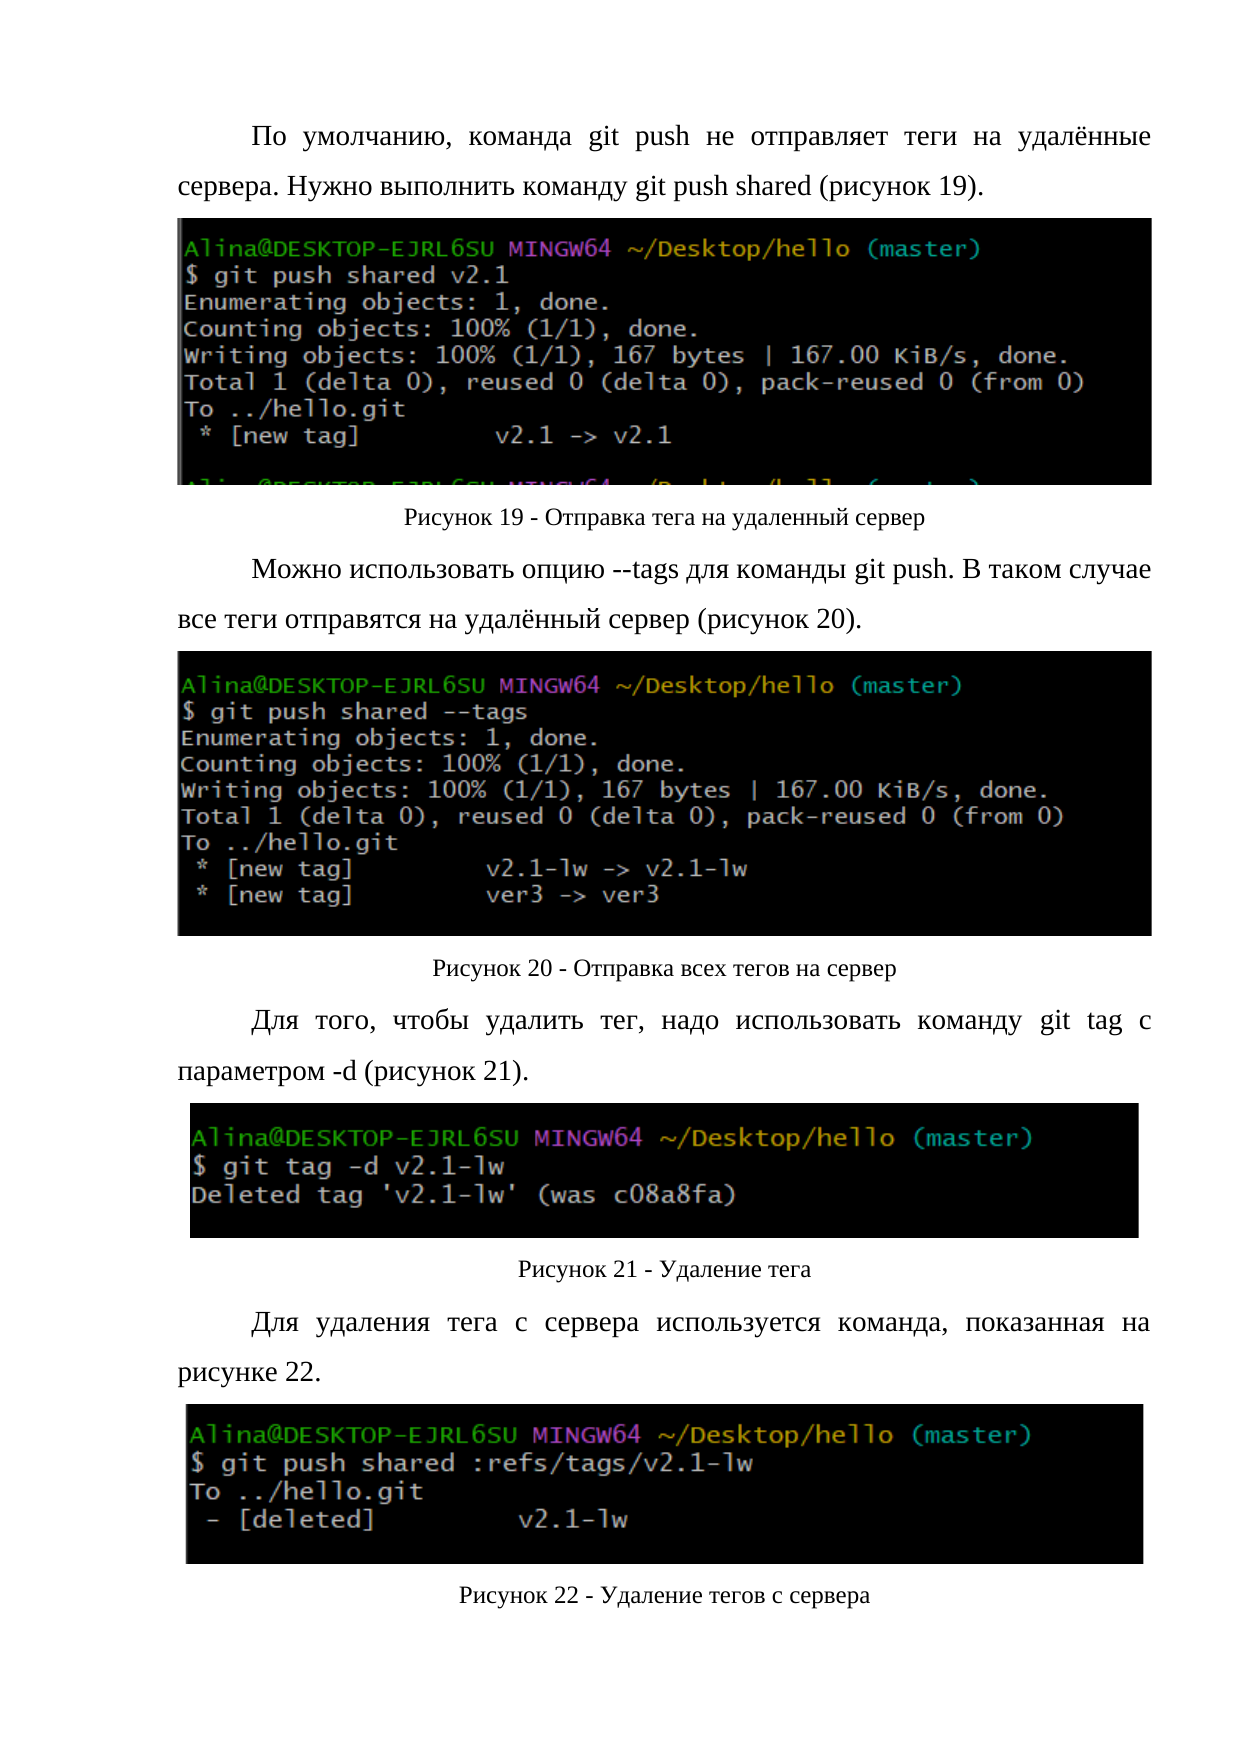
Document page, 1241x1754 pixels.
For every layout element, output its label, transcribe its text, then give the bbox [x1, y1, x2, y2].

text Для того, чтобы удалить тег, надо использовать команду git tag с параметром -d (рисунок 21). [177, 1002, 1152, 1086]
picture [190, 1103, 1139, 1238]
picture [177, 651, 1152, 936]
picture [185, 1404, 1144, 1564]
text Можно использовать опцию --tags для команды git push. В таком случае все теги отправятся на удалённый сервер (рисунок 20). [177, 551, 1152, 635]
text Для удаления тега с сервера используется команда, показанная на рисунке 22. [177, 1304, 1152, 1388]
text По умолчанию, команда git push не отправляет теги на удалённые сервера. Нужно выполнить команду git push shared (рисунок 19). [177, 118, 1152, 202]
picture [177, 218, 1152, 485]
